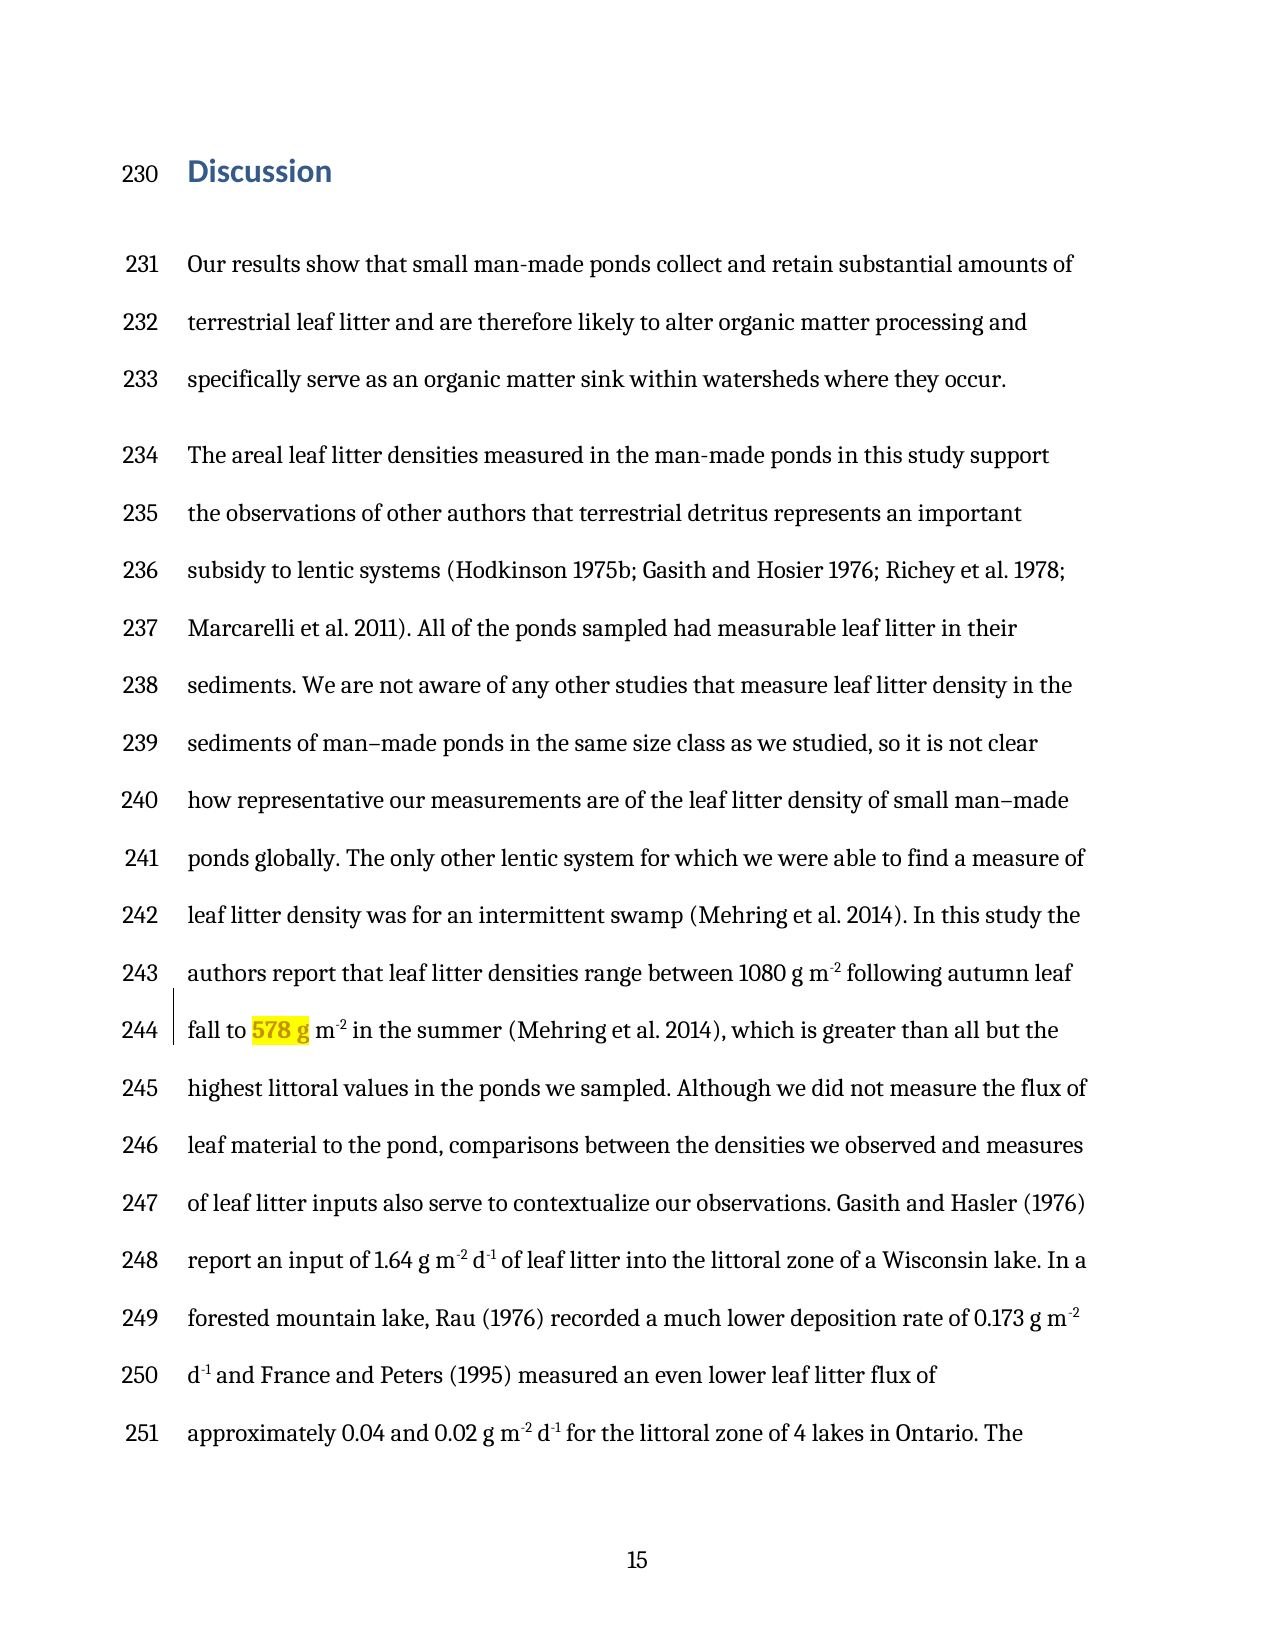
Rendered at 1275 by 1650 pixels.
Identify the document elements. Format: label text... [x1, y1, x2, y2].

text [187, 441, 1087, 1448]
text Our results show that small man-made ponds collect and retain substantial amounts of terrestrial leaf litter and are therefore likely to alter organic matter processing and specifically serve as an organic matter sink within watersheds where they occur. [187, 250, 1087, 394]
subtitle Discussion [187, 150, 1087, 191]
